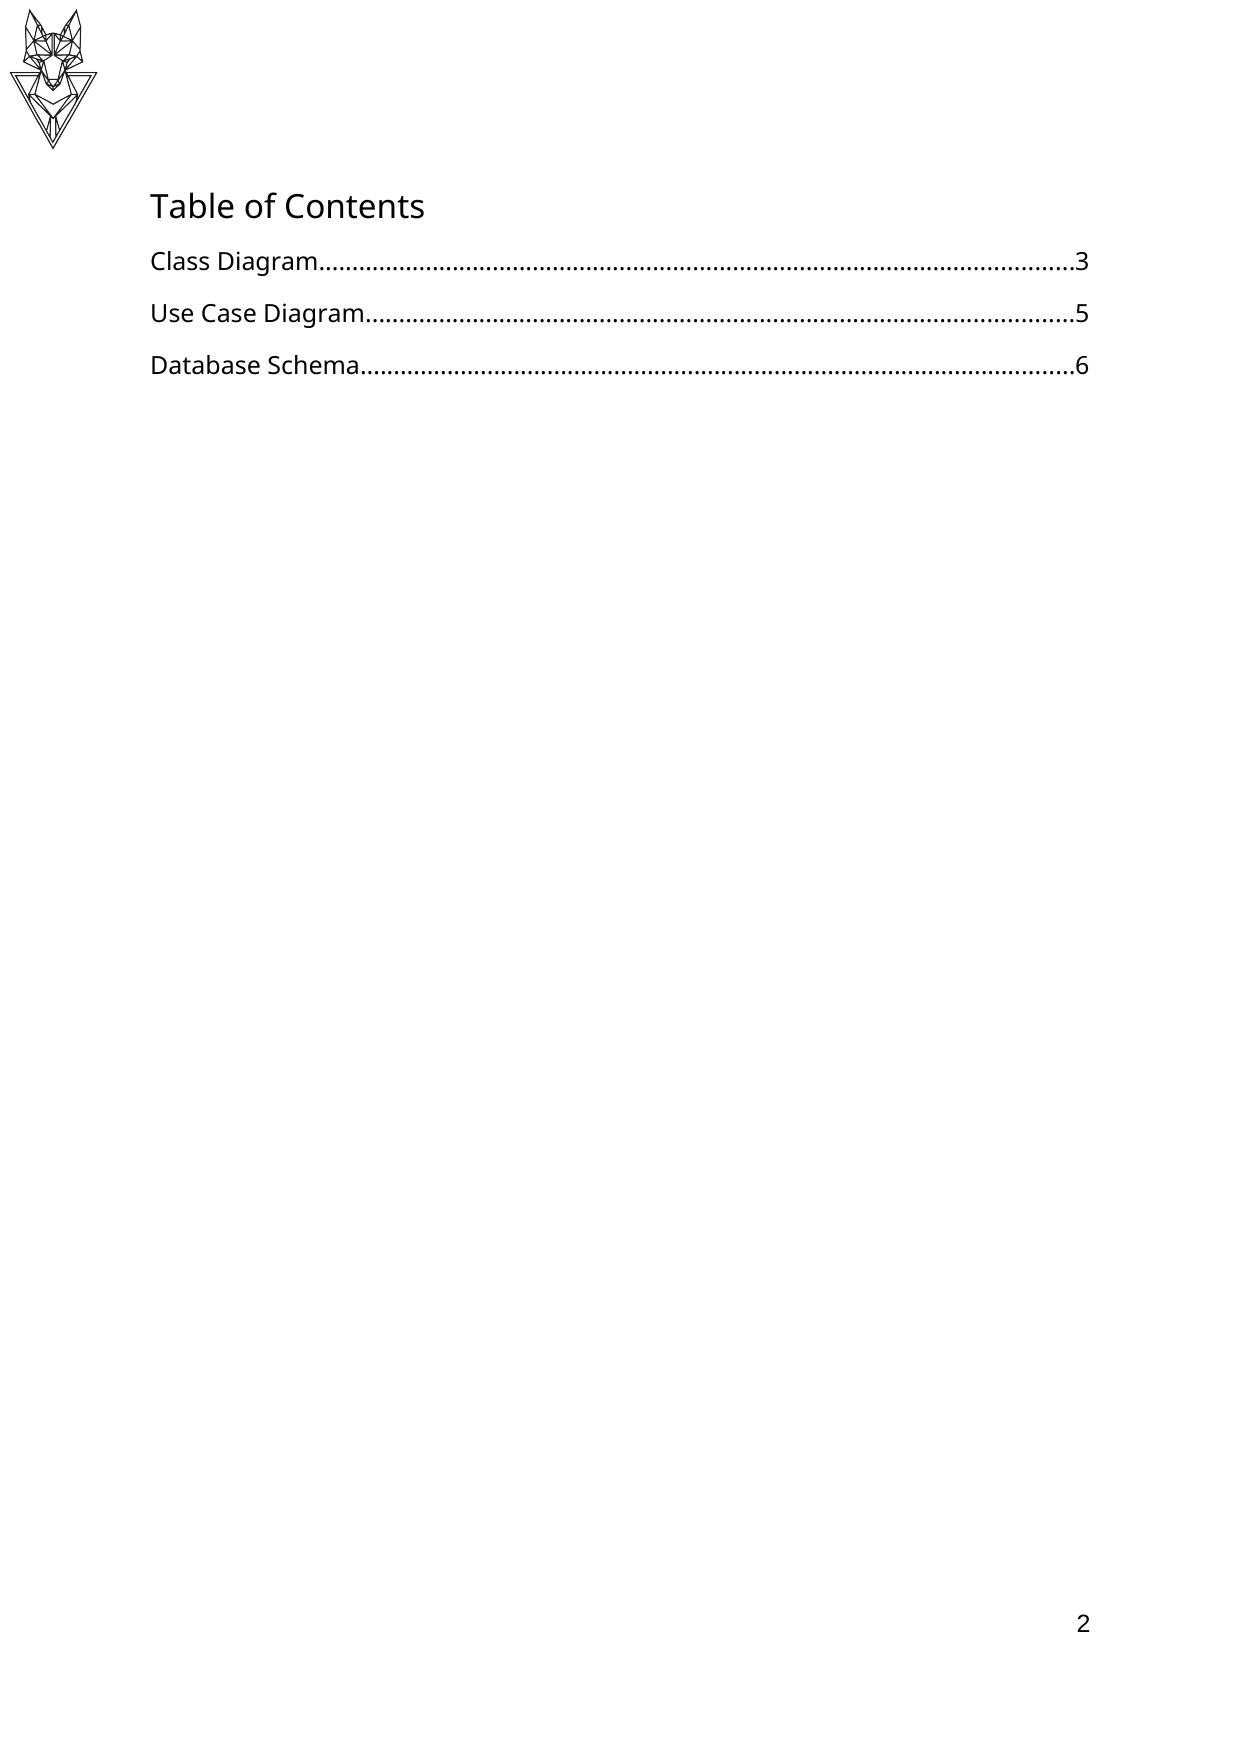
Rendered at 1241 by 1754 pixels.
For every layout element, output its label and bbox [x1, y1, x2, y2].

picture [9, 8, 98, 150]
